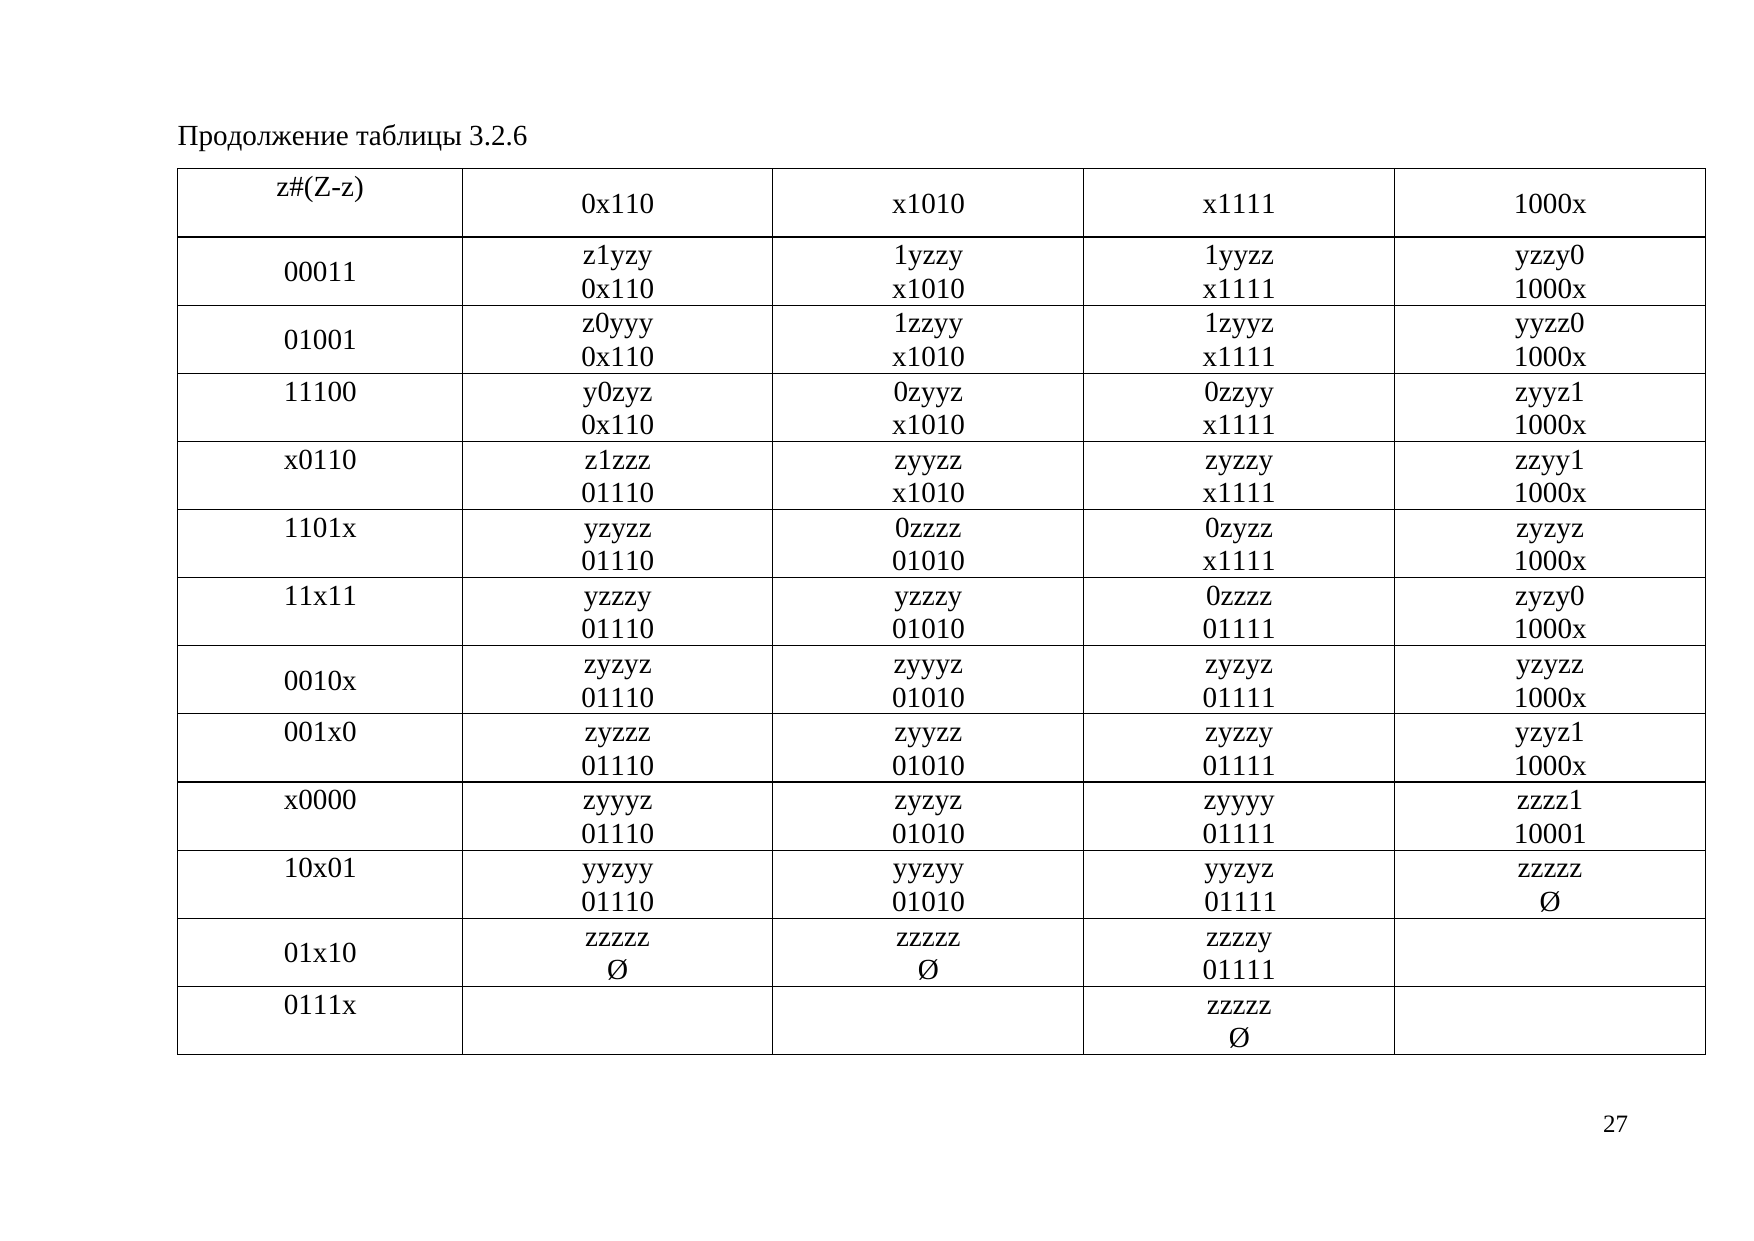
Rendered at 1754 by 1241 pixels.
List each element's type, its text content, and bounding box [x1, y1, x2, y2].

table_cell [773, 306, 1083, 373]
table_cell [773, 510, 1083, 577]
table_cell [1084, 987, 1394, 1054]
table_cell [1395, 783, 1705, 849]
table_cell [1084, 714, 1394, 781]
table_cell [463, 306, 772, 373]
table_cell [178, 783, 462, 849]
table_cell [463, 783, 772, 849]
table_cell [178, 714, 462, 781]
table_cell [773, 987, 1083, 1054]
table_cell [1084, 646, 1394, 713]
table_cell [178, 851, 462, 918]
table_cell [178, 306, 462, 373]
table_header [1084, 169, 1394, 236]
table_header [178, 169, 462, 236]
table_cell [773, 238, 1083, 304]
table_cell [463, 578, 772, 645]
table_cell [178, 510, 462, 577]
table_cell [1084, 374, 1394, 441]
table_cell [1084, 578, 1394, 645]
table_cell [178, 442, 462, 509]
text Продолжение таблицы 3.2.6 [177, 118, 1665, 152]
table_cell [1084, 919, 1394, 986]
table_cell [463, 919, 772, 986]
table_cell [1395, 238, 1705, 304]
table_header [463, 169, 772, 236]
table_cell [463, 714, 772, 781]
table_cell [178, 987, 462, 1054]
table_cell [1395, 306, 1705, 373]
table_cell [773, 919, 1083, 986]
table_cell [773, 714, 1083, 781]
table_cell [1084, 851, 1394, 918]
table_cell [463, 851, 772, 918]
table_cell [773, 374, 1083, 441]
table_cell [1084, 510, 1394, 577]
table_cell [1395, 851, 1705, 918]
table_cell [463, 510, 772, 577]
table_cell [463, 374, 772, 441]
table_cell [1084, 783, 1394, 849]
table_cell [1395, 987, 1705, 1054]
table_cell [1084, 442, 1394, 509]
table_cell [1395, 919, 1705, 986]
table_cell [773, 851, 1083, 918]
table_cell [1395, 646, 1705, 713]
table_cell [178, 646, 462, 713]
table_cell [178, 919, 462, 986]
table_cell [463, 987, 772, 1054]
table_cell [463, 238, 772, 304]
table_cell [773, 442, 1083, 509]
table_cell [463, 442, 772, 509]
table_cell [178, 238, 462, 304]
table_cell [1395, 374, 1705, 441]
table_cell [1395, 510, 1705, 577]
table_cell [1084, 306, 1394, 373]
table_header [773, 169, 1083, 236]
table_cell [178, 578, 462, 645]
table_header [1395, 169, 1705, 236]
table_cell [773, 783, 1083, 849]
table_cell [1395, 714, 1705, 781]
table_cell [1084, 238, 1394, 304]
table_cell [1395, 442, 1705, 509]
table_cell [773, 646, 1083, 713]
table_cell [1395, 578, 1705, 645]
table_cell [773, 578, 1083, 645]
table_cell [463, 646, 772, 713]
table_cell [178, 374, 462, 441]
